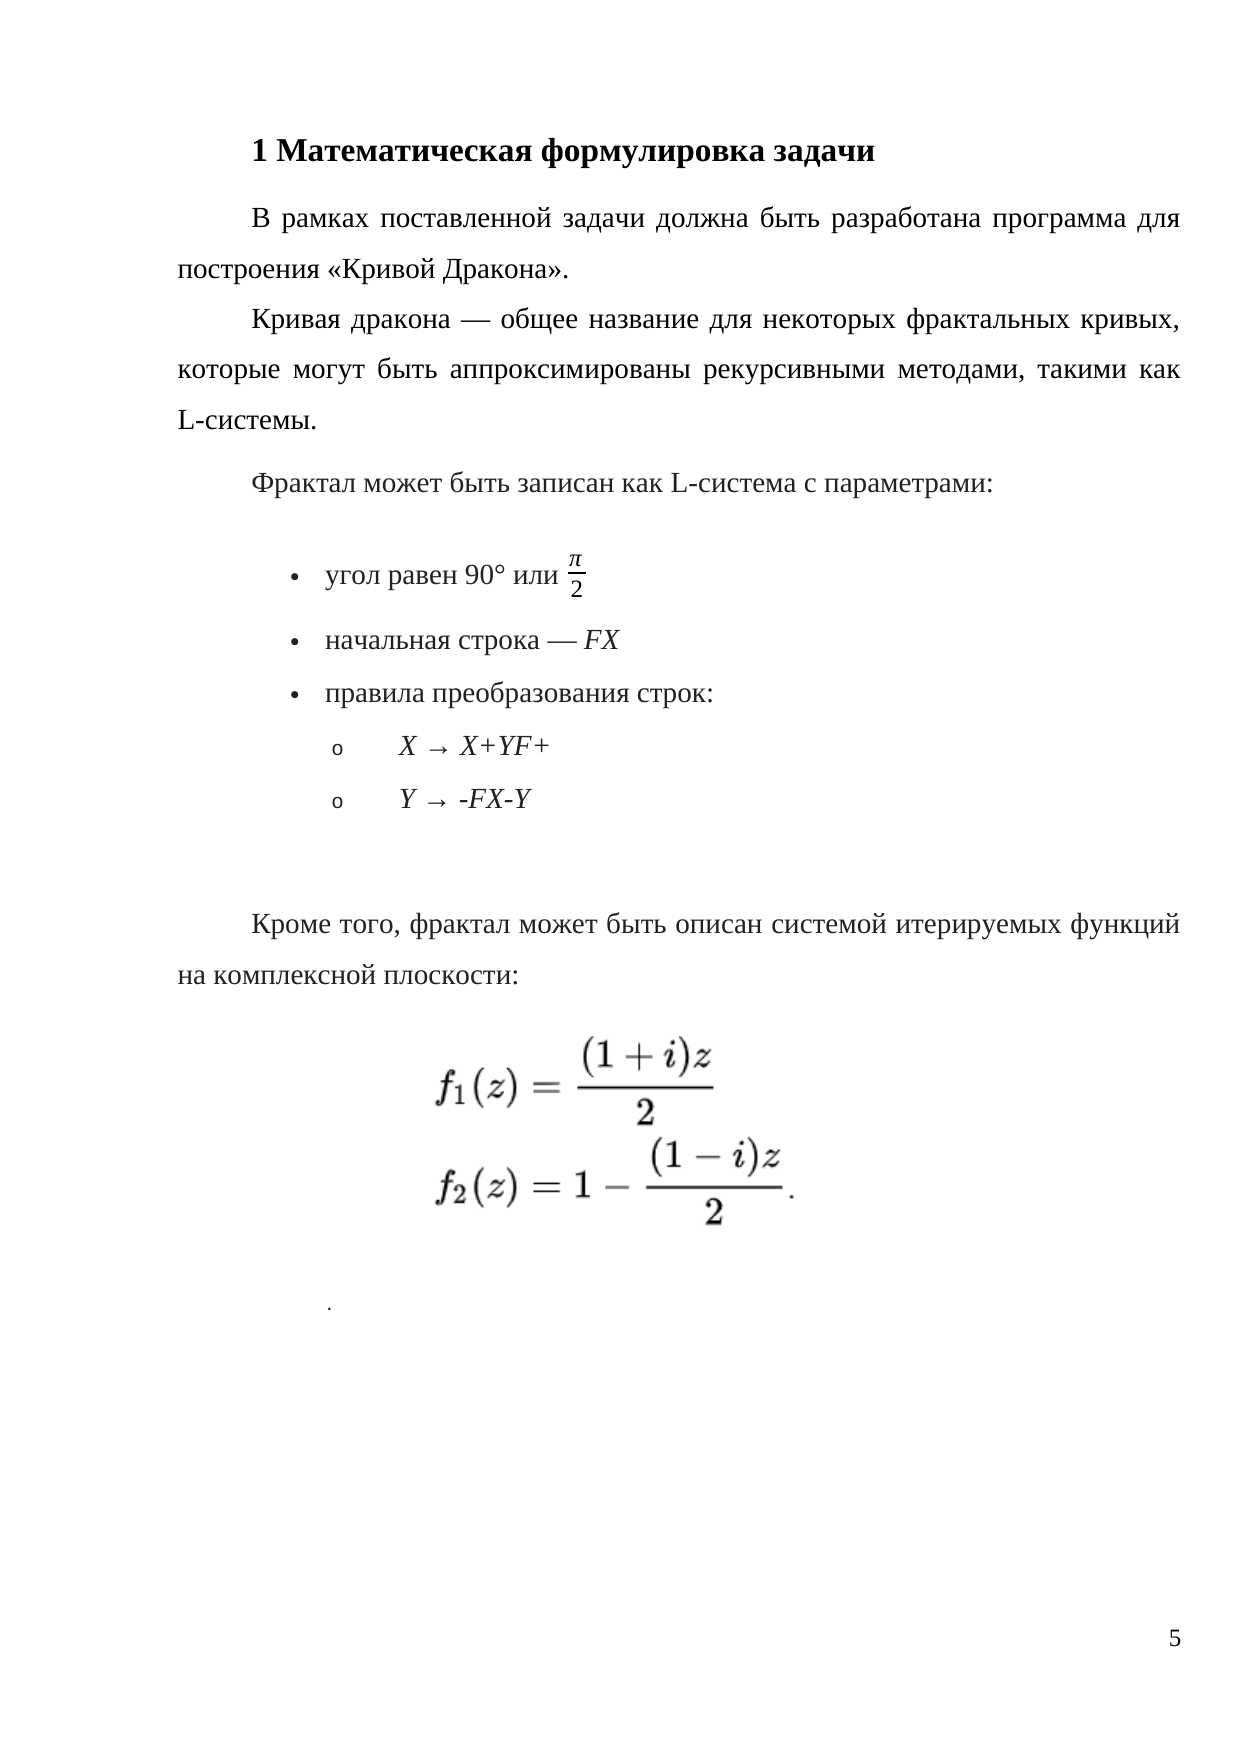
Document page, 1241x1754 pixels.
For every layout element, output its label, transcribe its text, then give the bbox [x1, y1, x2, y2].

list Y {\displaystyle \mapsto }→ -FX-Y [257, 781, 1181, 814]
list угол равен 90° или [217, 544, 1181, 603]
text Фрактал может быть записан как L-система с параметрами: [177, 465, 1181, 498]
list начальная строка — FX [217, 622, 1181, 656]
picture [385, 1013, 825, 1249]
text В рамках поставленной задачи должна быть разработана программа для построения «Кривой Дракона». [177, 201, 1181, 284]
list X {\displaystyle \mapsto }→ X+YF+ [257, 728, 1181, 762]
list правила преобразования строк: [217, 675, 1181, 709]
subtitle 1 Математическая формулировка задачи [177, 131, 1181, 169]
text Кроме того, фрактал может быть описан системой итерируемых функций на комплексной плоскости: [177, 906, 1181, 990]
text Кривая дракона — общее название для некоторых фрактальных кривых, которые могут быть аппроксимированы рекурсивными методами, такими как L-системы. [177, 301, 1181, 435]
